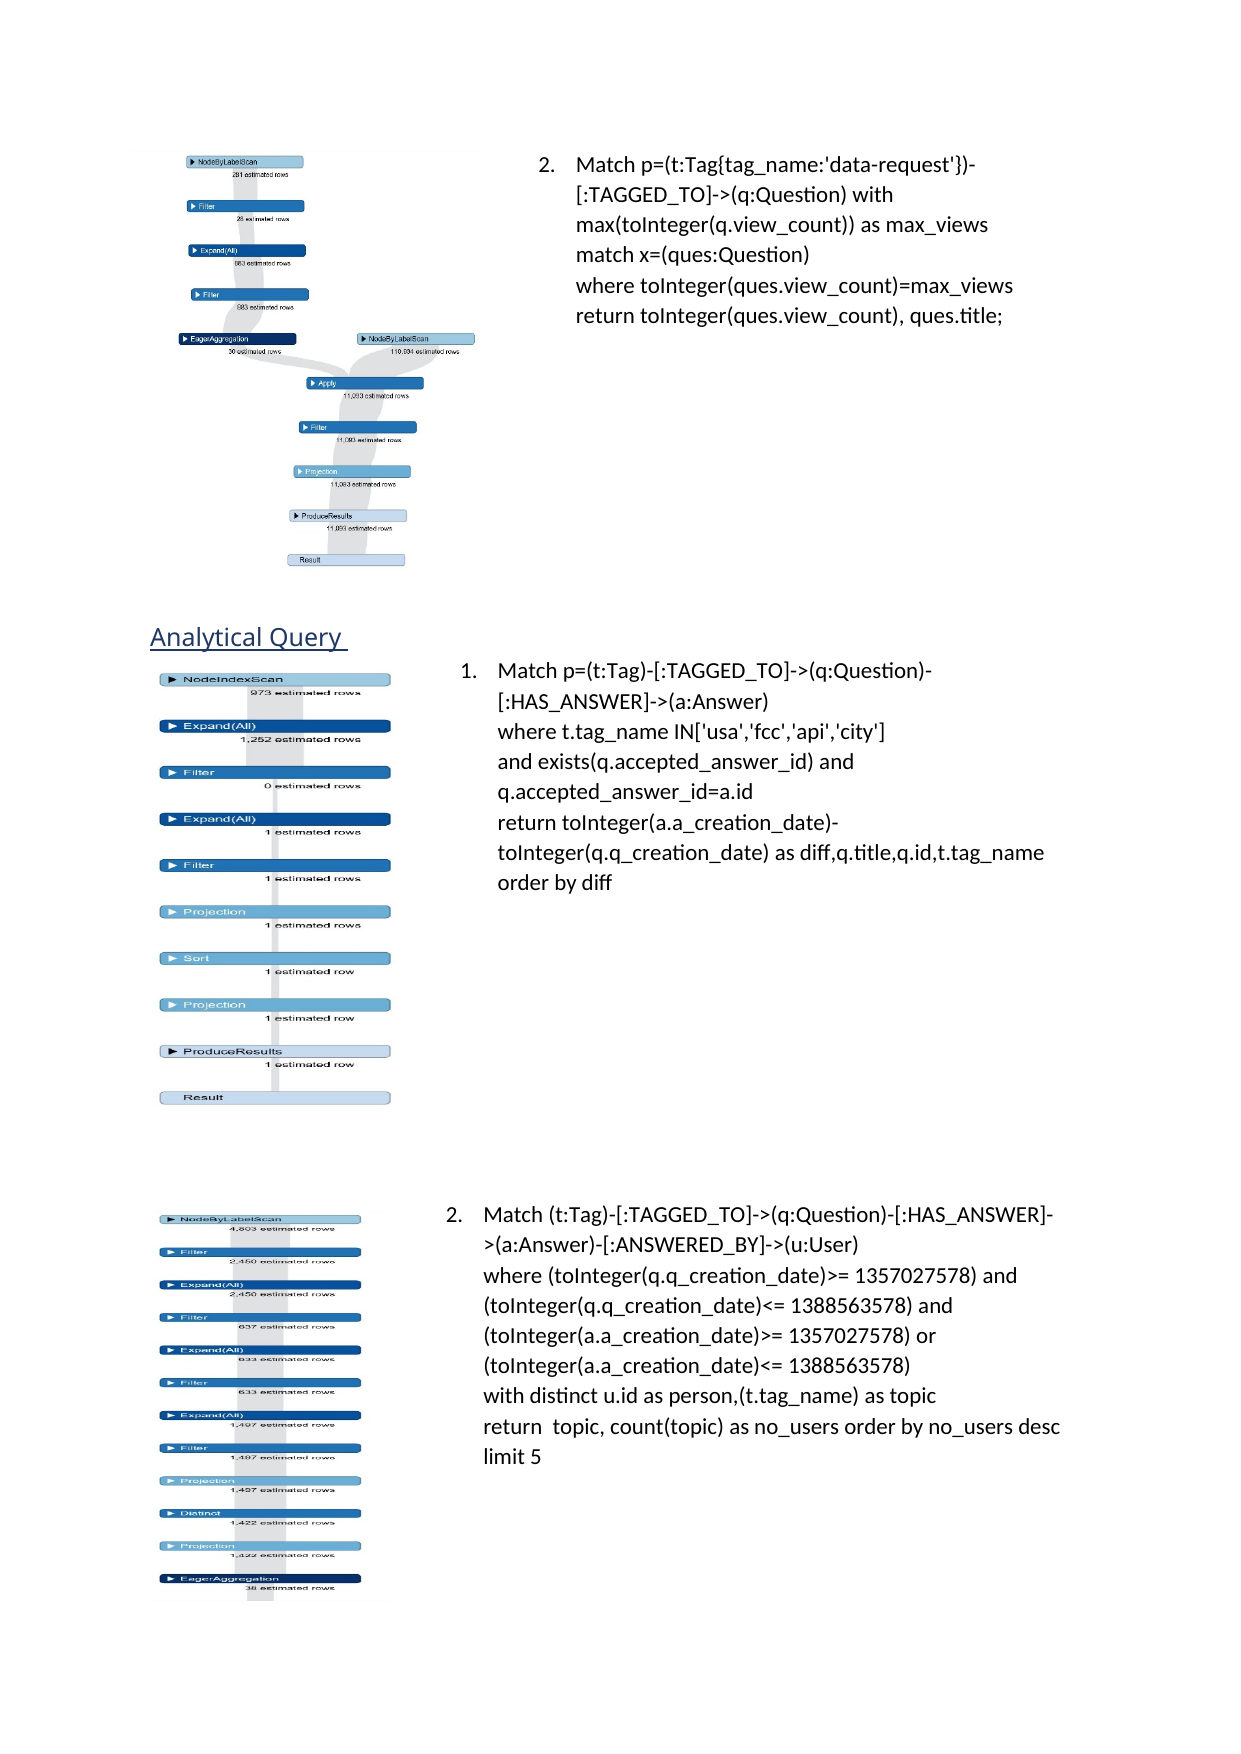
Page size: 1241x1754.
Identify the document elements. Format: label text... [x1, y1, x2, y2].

list and exists(q.accepted_answer_id) and q.accepted_answer_id=a.id [404, 747, 1090, 805]
list return toInteger(ques.view_count), ques.title; [482, 301, 1090, 329]
list where (toInteger(q.q_creation_date)>= 1357027578) and (toInteger(q.q_creation_date)<= 1388563578) and (toInteger(a.a_creation_date)>= 1357027578) or (toInteger(a.a_creation_date)<= 1388563578) [390, 1261, 1090, 1379]
picture [143, 669, 404, 1117]
list where t.tag_name IN['usa','fcc','api','city'] [404, 717, 1090, 745]
list return topic, count(topic) as no_users order by no_users desc limit 5 [390, 1412, 1090, 1470]
list Match (t:Tag)-[:TAGGED_TO]->(q:Question)-[:HAS_ANSWER]->(a:Answer)-[:ANSWERED_BY]->(u:User) [187, 1200, 1090, 1258]
picture [150, 1210, 390, 1602]
list where toInteger(ques.view_count)=max_views [482, 271, 1090, 299]
list Match p=(t:Tag{tag_name:'data-request'})-[:TAGGED_TO]->(q:Question) with max(toInteger(q.view_count)) as max_views [482, 150, 1090, 238]
list with distinct u.id as person,(t.tag_name) as topic [390, 1382, 1090, 1409]
list match x=(ques:Question) [482, 241, 1090, 269]
subtitle Analytical Query [150, 620, 1090, 654]
list return toInteger(a.a_creation_date)-toInteger(q.q_creation_date) as diff,q.title,q.id,t.tag_name order by diff [404, 808, 1090, 896]
picture [130, 150, 482, 591]
list Match p=(t:Tag)-[:TAGGED_TO]->(q:Question)-[:HAS_ANSWER]->(a:Answer) [187, 657, 1090, 715]
